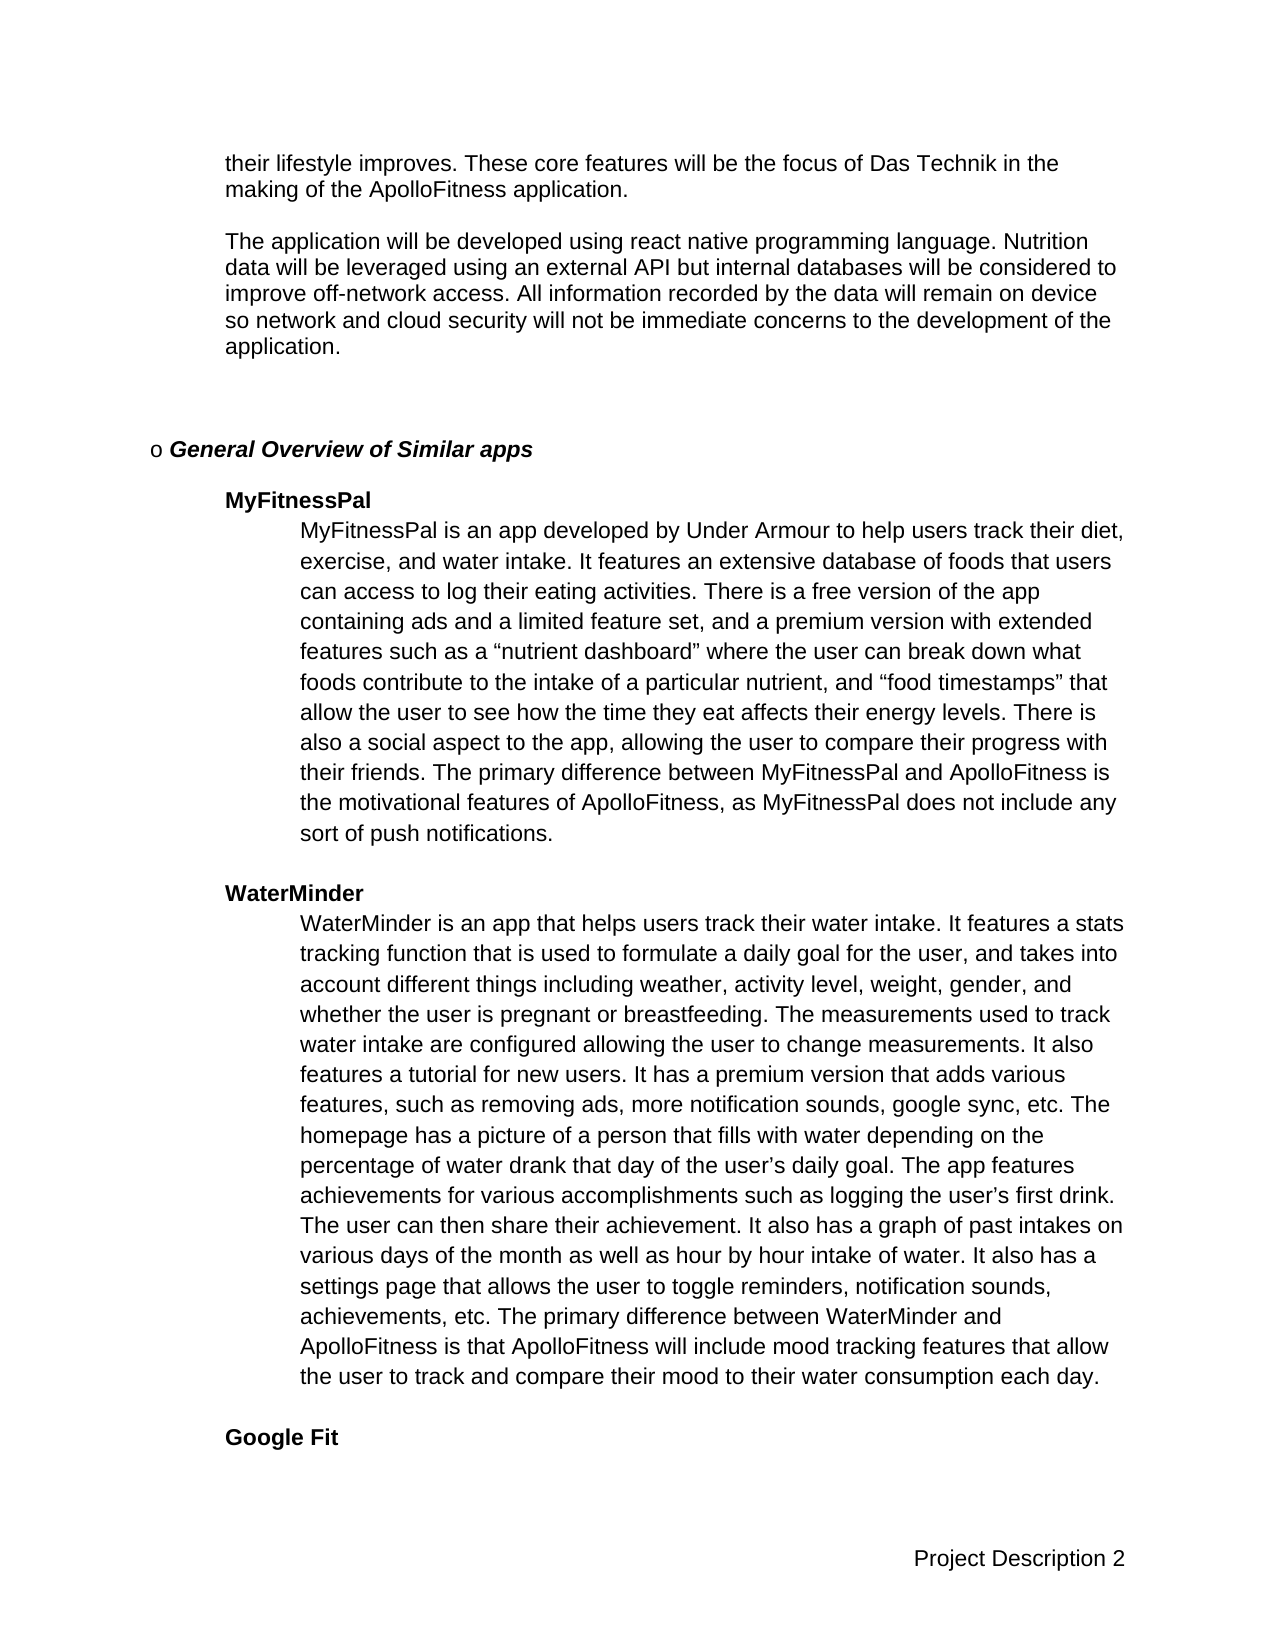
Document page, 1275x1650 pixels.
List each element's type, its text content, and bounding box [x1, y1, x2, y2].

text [225, 150, 1125, 203]
text MyFitnessPal is an app developed by Under Armour to help users track their diet, exercise, and water intake. It features an extensive database of foods that users can access to log their eating activities. There is a free version of the app containing ads and a limited feature set, and a premium version with extended features such as a “nutrient dashboard” where the user can break down what foods contribute to the intake of a particular nutrient, and “food timestamps” that allow the user to see how the time they eat affects their energy levels. There is also a social aspect to the app, allowing the user to compare their progress with their friends. The primary difference between MyFitnessPal and ApolloFitness is the motivational features of ApolloFitness, as MyFitnessPal does not include any sort of push notifications. [300, 517, 1125, 846]
text WaterMinder [225, 880, 1125, 906]
text WaterMinder is an app that helps users track their water intake. It features a stats tracking function that is used to formulate a daily goal for the user, and takes into account different things including weather, activity level, weight, gender, and whether the user is pregnant or breastfeeding. The measurements used to track water intake are configured allowing the user to change measurements. It also features a tutorial for new users. It has a premium version that adds various features, such as removing ads, more notification sounds, google sync, etc. The homepage has a picture of a person that fills with water depending on the percentage of water drank that day of the user’s daily goal. The app features achievements for various accomplishments such as logging the user’s first drink. The user can then share their achievement. It also has a graph of past intakes on various days of the month as well as hour by hour intake of water. It also has a settings page that allows the user to toggle reminders, notification sounds, achievements, etc. The primary difference between WaterMinder and ApolloFitness is that ApolloFitness will include mood tracking features that allow the user to track and compare their mood to their water consumption each day. [300, 910, 1125, 1389]
text The application will be developed using react native programming language. Nutrition data will be leveraged using an external API but internal databases will be considered to improve off-network access. All information recorded by the data will remain on device so network and cloud security will not be immediate concerns to the development of the application. [225, 228, 1125, 359]
text Google Fit [225, 1424, 1125, 1450]
text o General Overview of Similar apps [150, 436, 1125, 462]
text MyFitnessPal [225, 487, 1125, 513]
